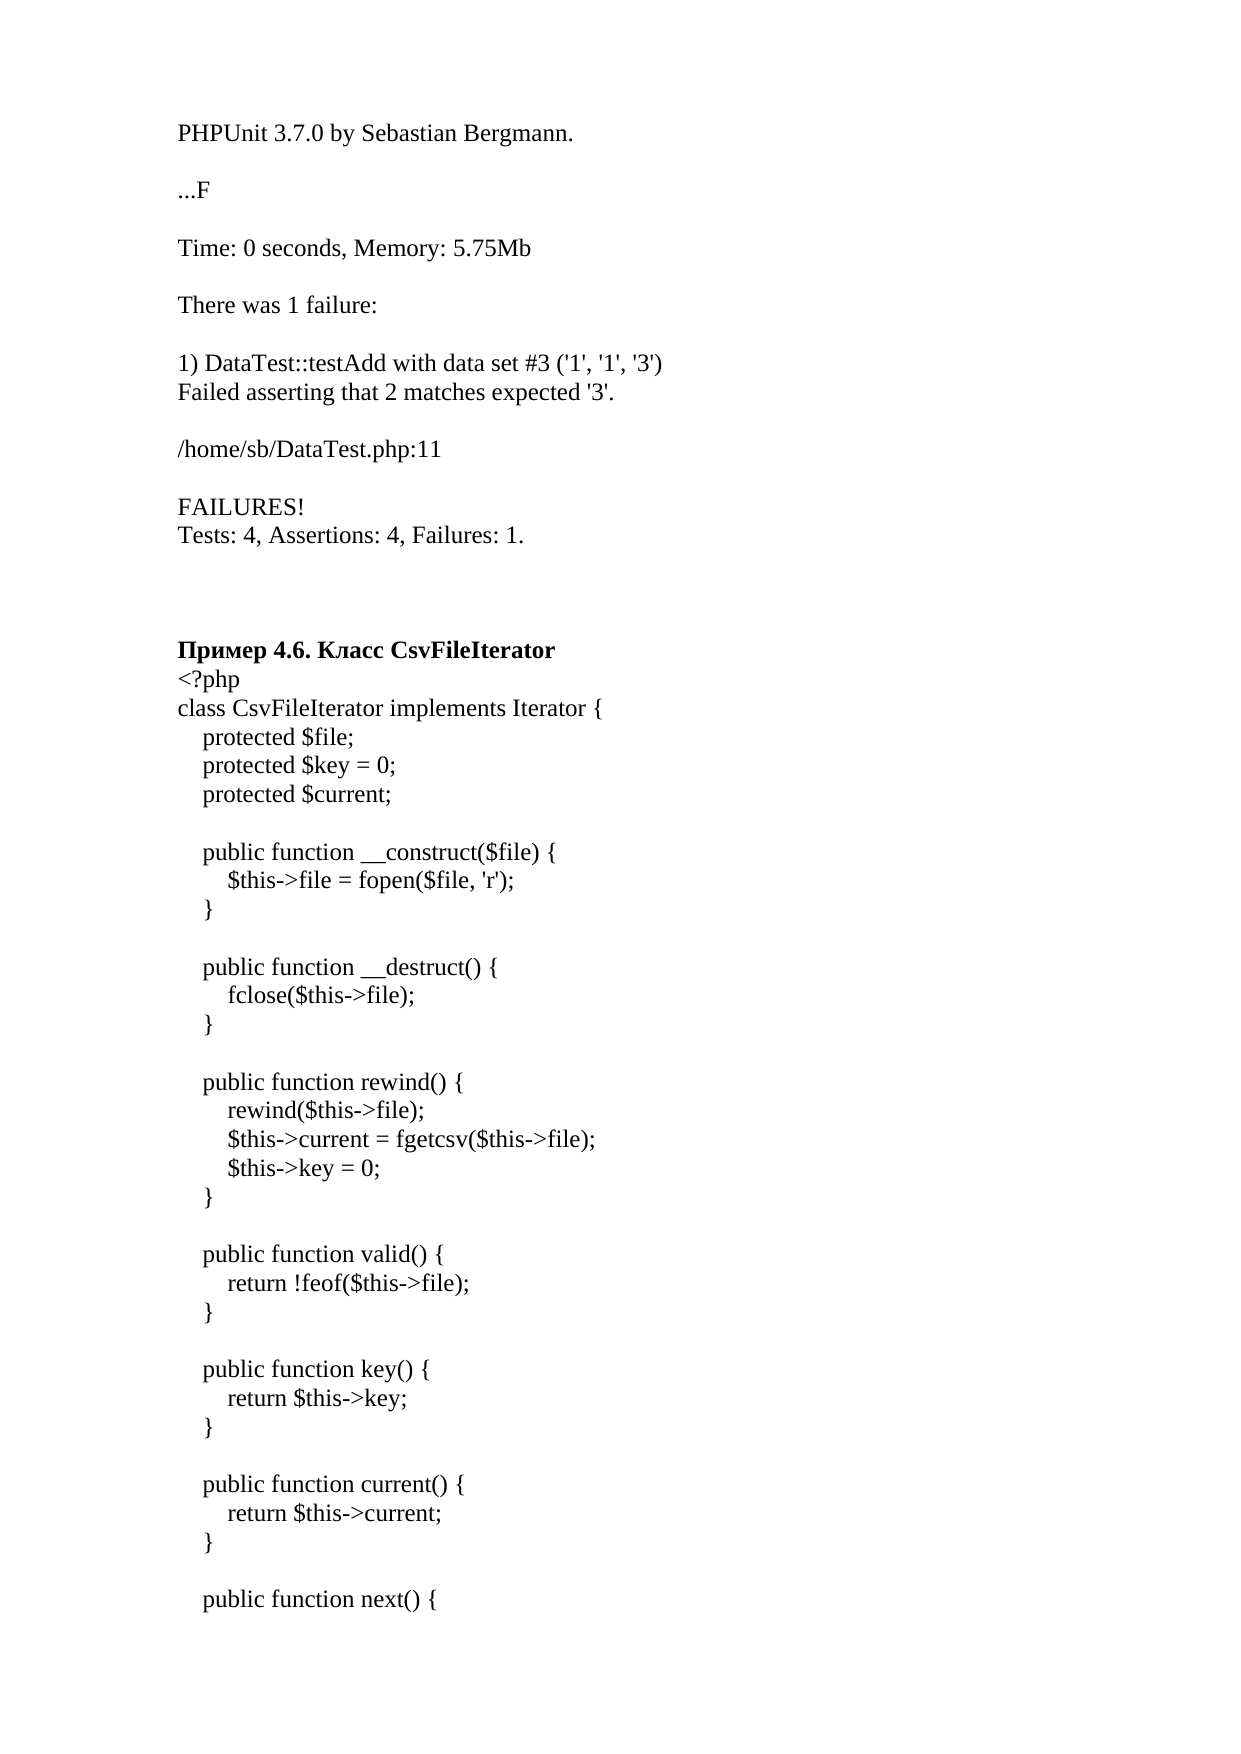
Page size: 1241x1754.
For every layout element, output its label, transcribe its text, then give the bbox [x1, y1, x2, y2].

text public function __construct($file) { [177, 837, 1152, 866]
text } [177, 1527, 1152, 1556]
text There was 1 failure: [177, 291, 1152, 319]
text protected $file; [177, 722, 1152, 751]
text Пример 4.6. Класс CsvFileIterator [177, 636, 1152, 664]
text <?php [177, 664, 1152, 693]
text protected $key = 0; [177, 751, 1152, 779]
text } [177, 894, 1152, 923]
text public function __destruct() { [177, 952, 1152, 981]
text PHPUnit 3.7.0 by Sebastian Bergmann. [177, 118, 1152, 147]
text fclose($this->file); [177, 981, 1152, 1009]
text return !feof($this->file); [177, 1268, 1152, 1297]
text /home/sb/DataTest.php:11 [177, 434, 1152, 463]
text } [177, 1297, 1152, 1326]
text FAILURES! [177, 492, 1152, 521]
text public function key() { [177, 1354, 1152, 1383]
text public function next() { [177, 1584, 1152, 1613]
text return $this->key; [177, 1383, 1152, 1412]
text Time: 0 seconds, Memory: 5.75Mb [177, 233, 1152, 262]
text 1) DataTest::testAdd with data set #3 ('1', '1', '3') [177, 348, 1152, 377]
text $this->file = fopen($file, 'r'); [177, 866, 1152, 894]
text public function current() { [177, 1469, 1152, 1498]
text public function rewind() { [177, 1067, 1152, 1096]
text rewind($this->file); [177, 1096, 1152, 1124]
text class CsvFileIterator implements Iterator { [177, 693, 1152, 722]
text protected $current; [177, 779, 1152, 808]
text } [177, 1412, 1152, 1441]
text $this->current = fgetcsv($this->file); [177, 1124, 1152, 1153]
text public function valid() { [177, 1239, 1152, 1268]
text ...F [177, 176, 1152, 204]
text Failed asserting that 2 matches expected '3'. [177, 377, 1152, 406]
text $this->key = 0; [177, 1153, 1152, 1182]
text } [177, 1009, 1152, 1038]
text Tests: 4, Assertions: 4, Failures: 1. [177, 521, 1152, 549]
text return $this->current; [177, 1498, 1152, 1527]
text } [177, 1182, 1152, 1211]
